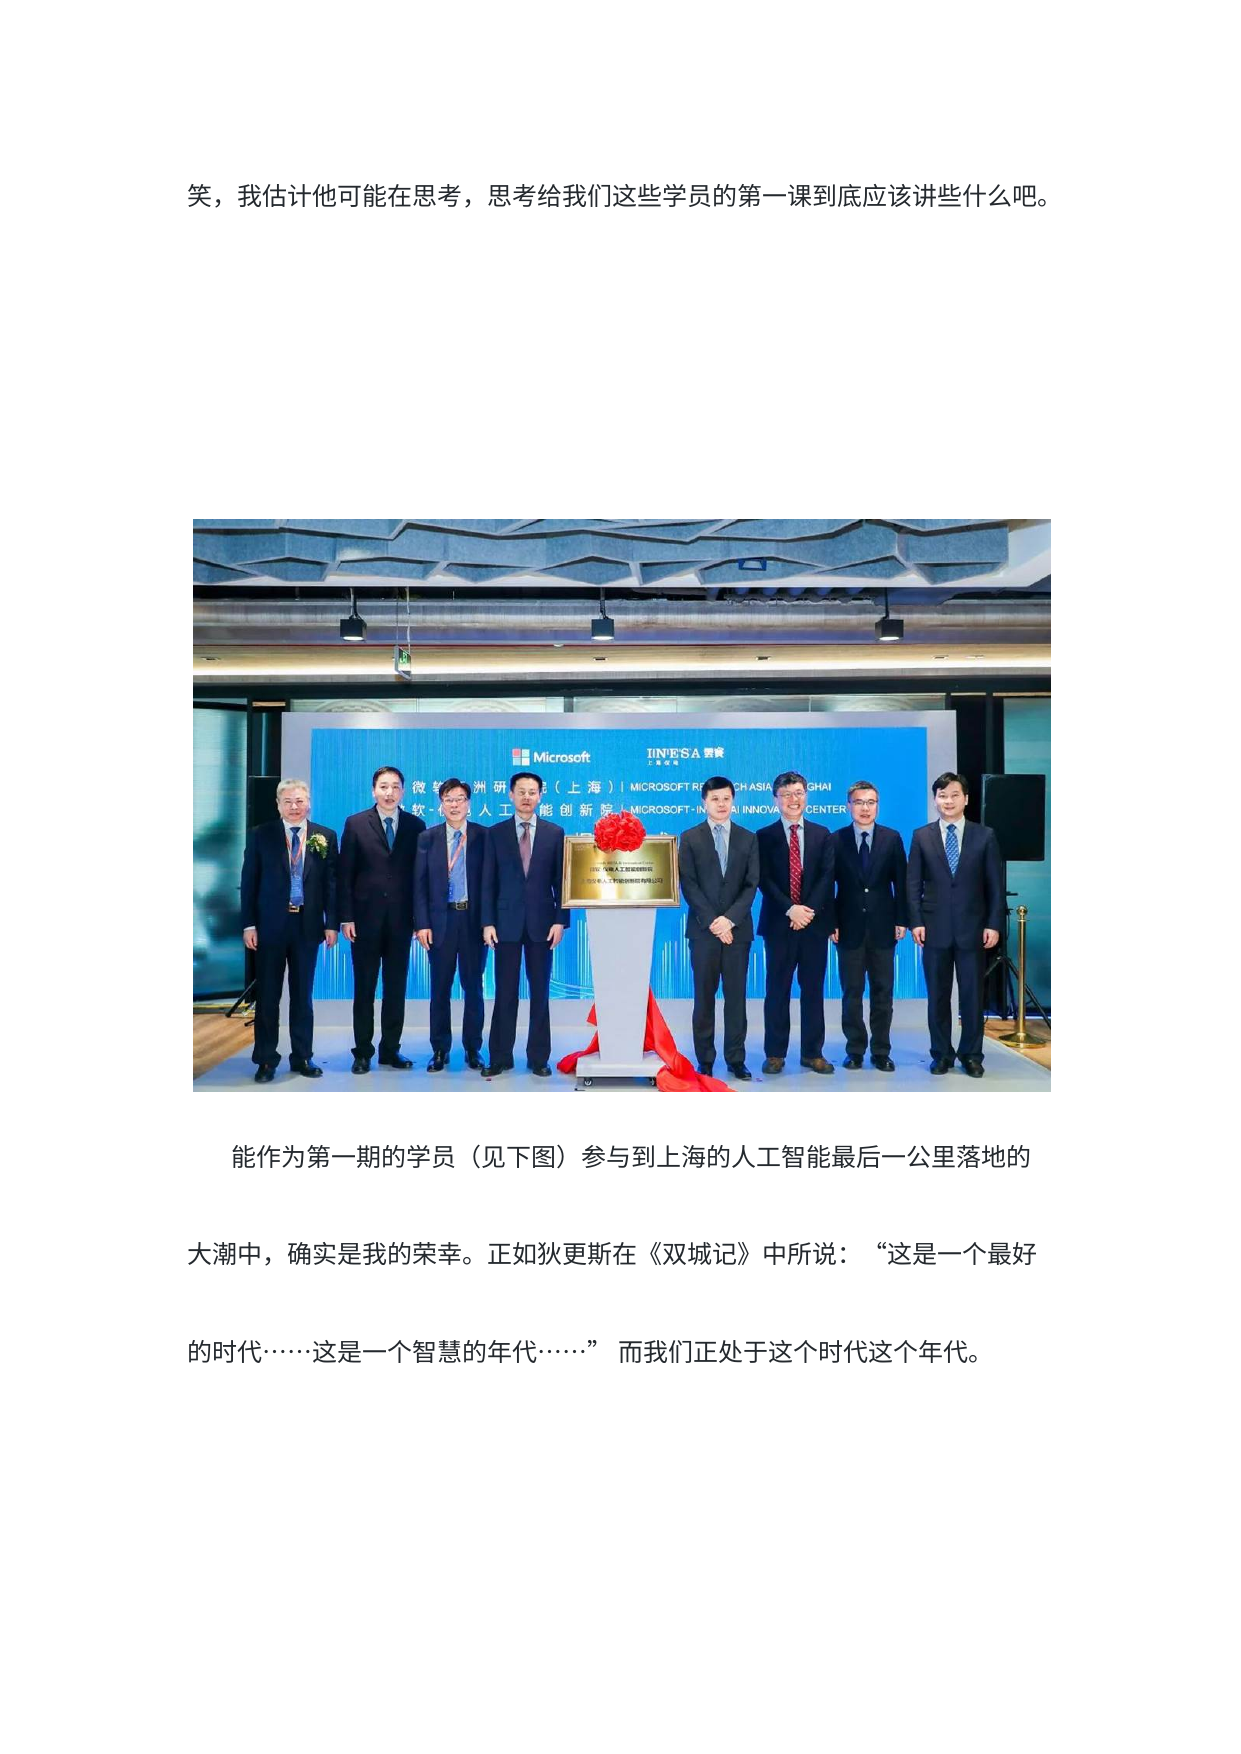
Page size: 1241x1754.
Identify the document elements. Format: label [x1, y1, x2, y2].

picture [193, 519, 1051, 1092]
text [187, 162, 1053, 1104]
text [187, 1123, 1053, 1383]
